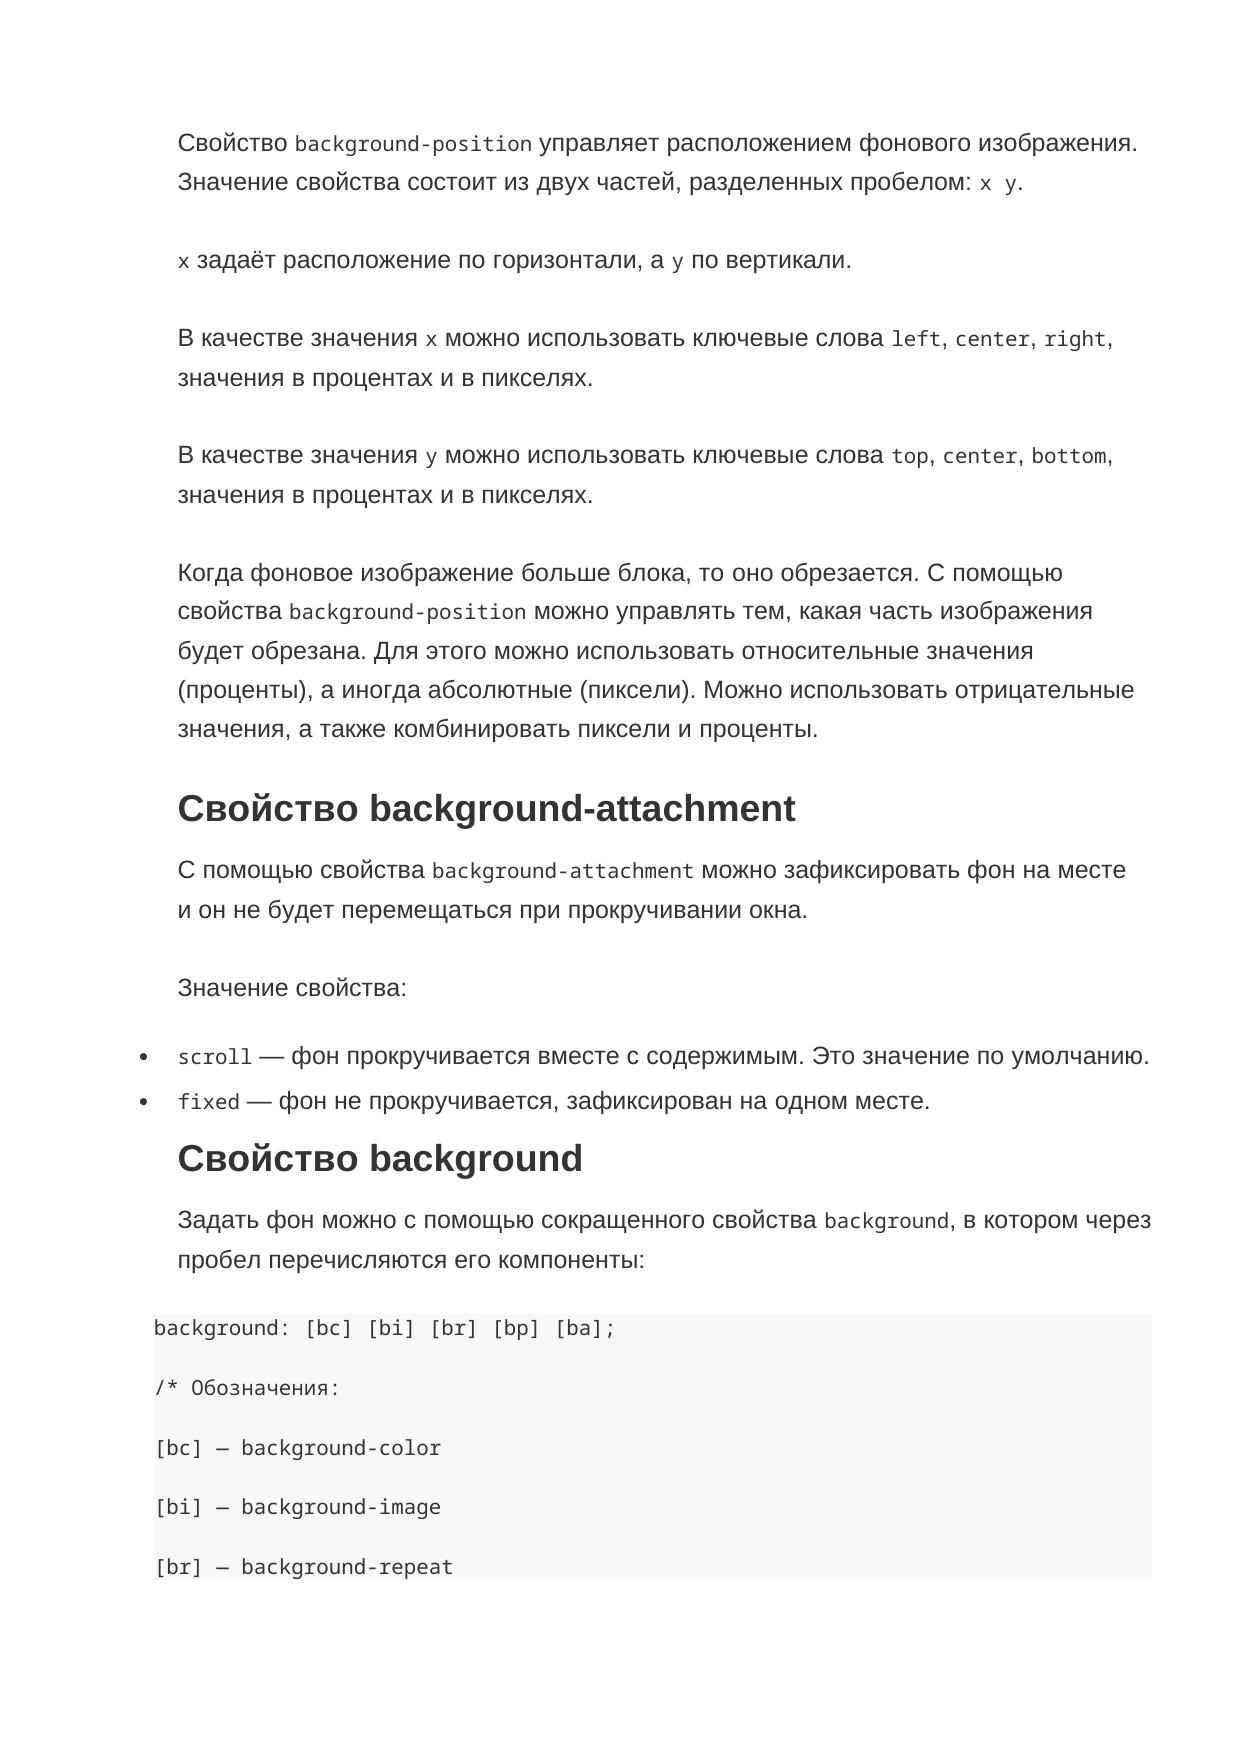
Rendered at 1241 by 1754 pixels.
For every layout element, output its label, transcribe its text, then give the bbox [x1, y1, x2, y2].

text /* Обозначения: [154, 1373, 1152, 1401]
list fixed — фон не прокручивается, зафиксирован на одном месте. [140, 1086, 1152, 1116]
text background: [bc] [bi] [br] [bp] [ba]; [154, 1313, 1152, 1342]
text В качестве значения x можно использовать ключевые слова left, center, right, значения в процентах и в пикселях. [177, 313, 1152, 392]
text [br] — background-repeat [154, 1552, 1152, 1580]
list scroll — фон прокручивается вместе с содержимым. Это значение по умолчанию. [140, 1041, 1152, 1071]
text Когда фоновое изображение больше блока, то оно обрезается. С помощью свойства background-position можно управлять тем, какая часть изображения будет обрезана. Для этого можно использовать относительные значения (проценты), а иногда абсолютные (пиксели). Можно использовать отрицательные значения, а также комбинировать пиксели и проценты. [177, 548, 1152, 743]
text С помощью свойства background-attachment можно зафиксировать фон на месте и он не будет перемещаться при прокручивании окна. [177, 846, 1152, 924]
text Свойство background-attachment [177, 782, 1152, 829]
text Задать фон можно с помощью сокращенного свойства background, в котором через пробел перечисляются его компоненты: [177, 1196, 1152, 1274]
text Свойство background [177, 1132, 1152, 1179]
text В качестве значения y можно использовать ключевые слова top, center, bottom, значения в процентах и в пикселях. [177, 431, 1152, 509]
text Свойство background-position управляет расположением фонового изображения. Значение свойства состоит из двух частей, разделенных пробелом: x y. [177, 118, 1152, 196]
text [bc] — background-color [154, 1433, 1152, 1461]
text x задаёт расположение по горизонтали, а y по вертикали. [177, 235, 1152, 274]
text Значение свойства: [177, 963, 1152, 1002]
text [bi] — background-image [154, 1492, 1152, 1521]
